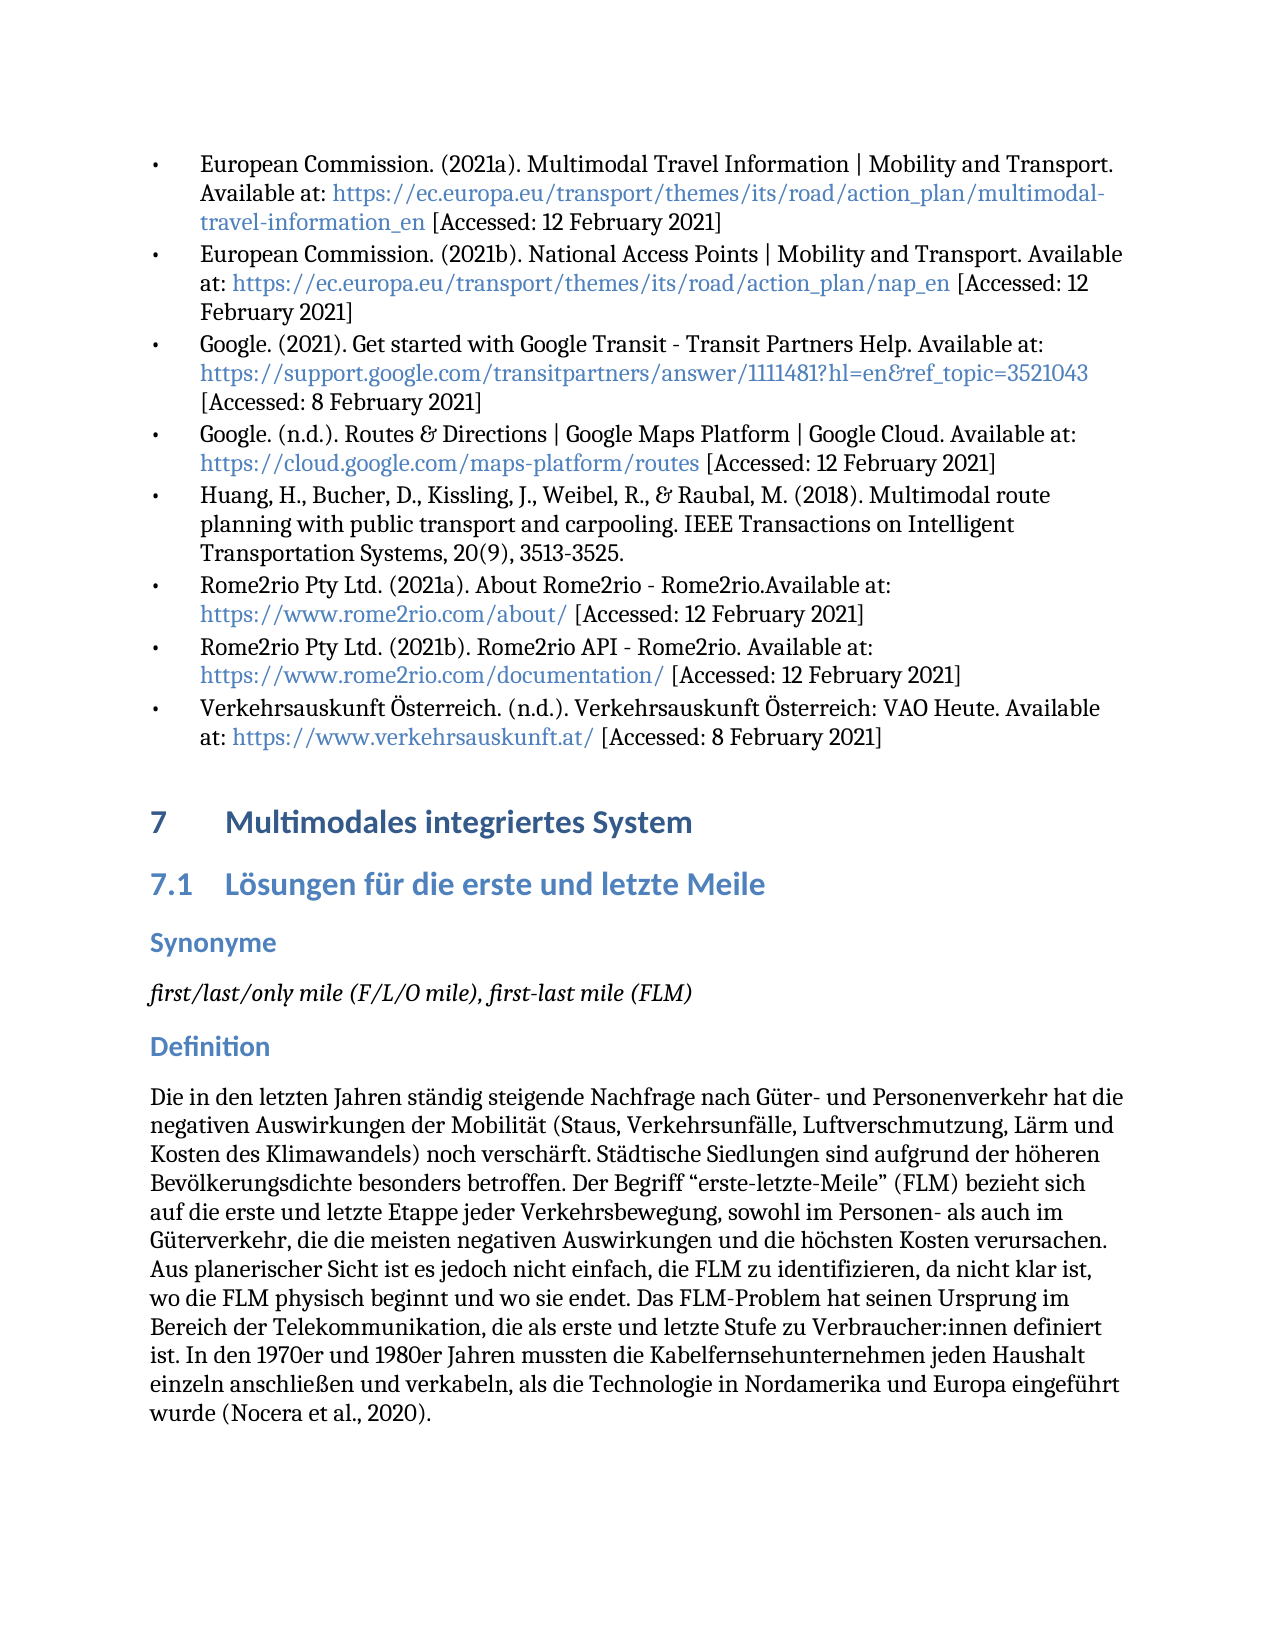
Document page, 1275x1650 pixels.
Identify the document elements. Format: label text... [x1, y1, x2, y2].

list European Commission. (2021a). Multimodal Travel Information | Mobility and Transport. Available at: https://ec.europa.eu/transport/themes/its/road/action_plan/multimodal-travel-information_en [Accessed: 12 February 2021] [150, 150, 1125, 236]
text Die in den letzten Jahren ständig steigende Nachfrage nach Güter- und Personenverkehr hat die negativen Auswirkungen der Mobilität (Staus, Verkehrsunfälle, Luftverschmutzung, Lärm und Kosten des Klimawandels) noch verschärft. Städtische Siedlungen sind aufgrund der höheren Bevölkerungsdichte besonders betroffen. Der Begriff “erste-letzte-Meile” (FLM) bezieht sich auf die erste und letzte Etappe jeder Verkehrsbewegung, sowohl im Personen- als auch im Güterverkehr, die die meisten negativen Auswirkungen und die höchsten Kosten verursachen. Aus planerischer Sicht ist es jedoch nicht einfach, die FLM zu identifizieren, da nicht klar ist, wo die FLM physisch beginnt und wo sie endet. Das FLM-Problem hat seinen Ursprung im Bereich der Telekommunikation, die als erste und letzte Stufe zu Verbraucher:innen definiert ist. In den 1970er und 1980er Jahren mussten die Kabelfernsehunternehmen jeden Haushalt einzeln anschließen und verkabeln, als die Technologie in Nordamerika und Europa eingeführt wurde (Nocera et al., 2020). [150, 1083, 1125, 1428]
list Verkehrsauskunft Österreich. (n.d.). Verkehrsauskunft Österreich: VAO Heute. Available at: https://www.verkehrsauskunft.at/ [Accessed: 8 February 2021] [150, 694, 1125, 751]
subtitle 7 Multimodales integriertes System [150, 801, 1125, 842]
subtitle Synonyme [150, 924, 1125, 960]
list European Commission. (2021b). National Access Points | Mobility and Transport. Available at: https://ec.europa.eu/transport/themes/its/road/action_plan/nap_en [Accessed: 12 February 2021] [150, 240, 1125, 326]
list Rome2rio Pty Ltd. (2021a). About Rome2rio - Rome2rio.Available at: https://www.rome2rio.com/about/ [Accessed: 12 February 2021] [150, 571, 1125, 629]
list Huang, H., Bucher, D., Kissling, J., Weibel, R., & Raubal, M. (2018). Multimodal route planning with public transport and carpooling. IEEE Transactions on Intelligent Transportation Systems, 20(9), 3513-3525. [150, 481, 1125, 567]
list Google. (2021). Get started with Google Transit - Transit Partners Help. Available at: https://support.google.com/transitpartners/answer/1111481?hl=en&ref_topic=3521043 [Accessed: 8 February 2021] [150, 330, 1125, 416]
text first/last/only mile (F/L/O mile), first-last mile (FLM) [150, 979, 1125, 1007]
list Google. (n.d.). Routes & Directions | Google Maps Platform | Google Cloud. Available at: https://cloud.google.com/maps-platform/routes [Accessed: 12 February 2021] [150, 420, 1125, 477]
list Rome2rio Pty Ltd. (2021b). Rome2rio API - Rome2rio. Available at: https://www.rome2rio.com/documentation/ [Accessed: 12 February 2021] [150, 632, 1125, 690]
subtitle Definition [150, 1028, 1125, 1064]
subtitle 7.1 Lösungen für die erste und letzte Meile [150, 863, 1125, 903]
